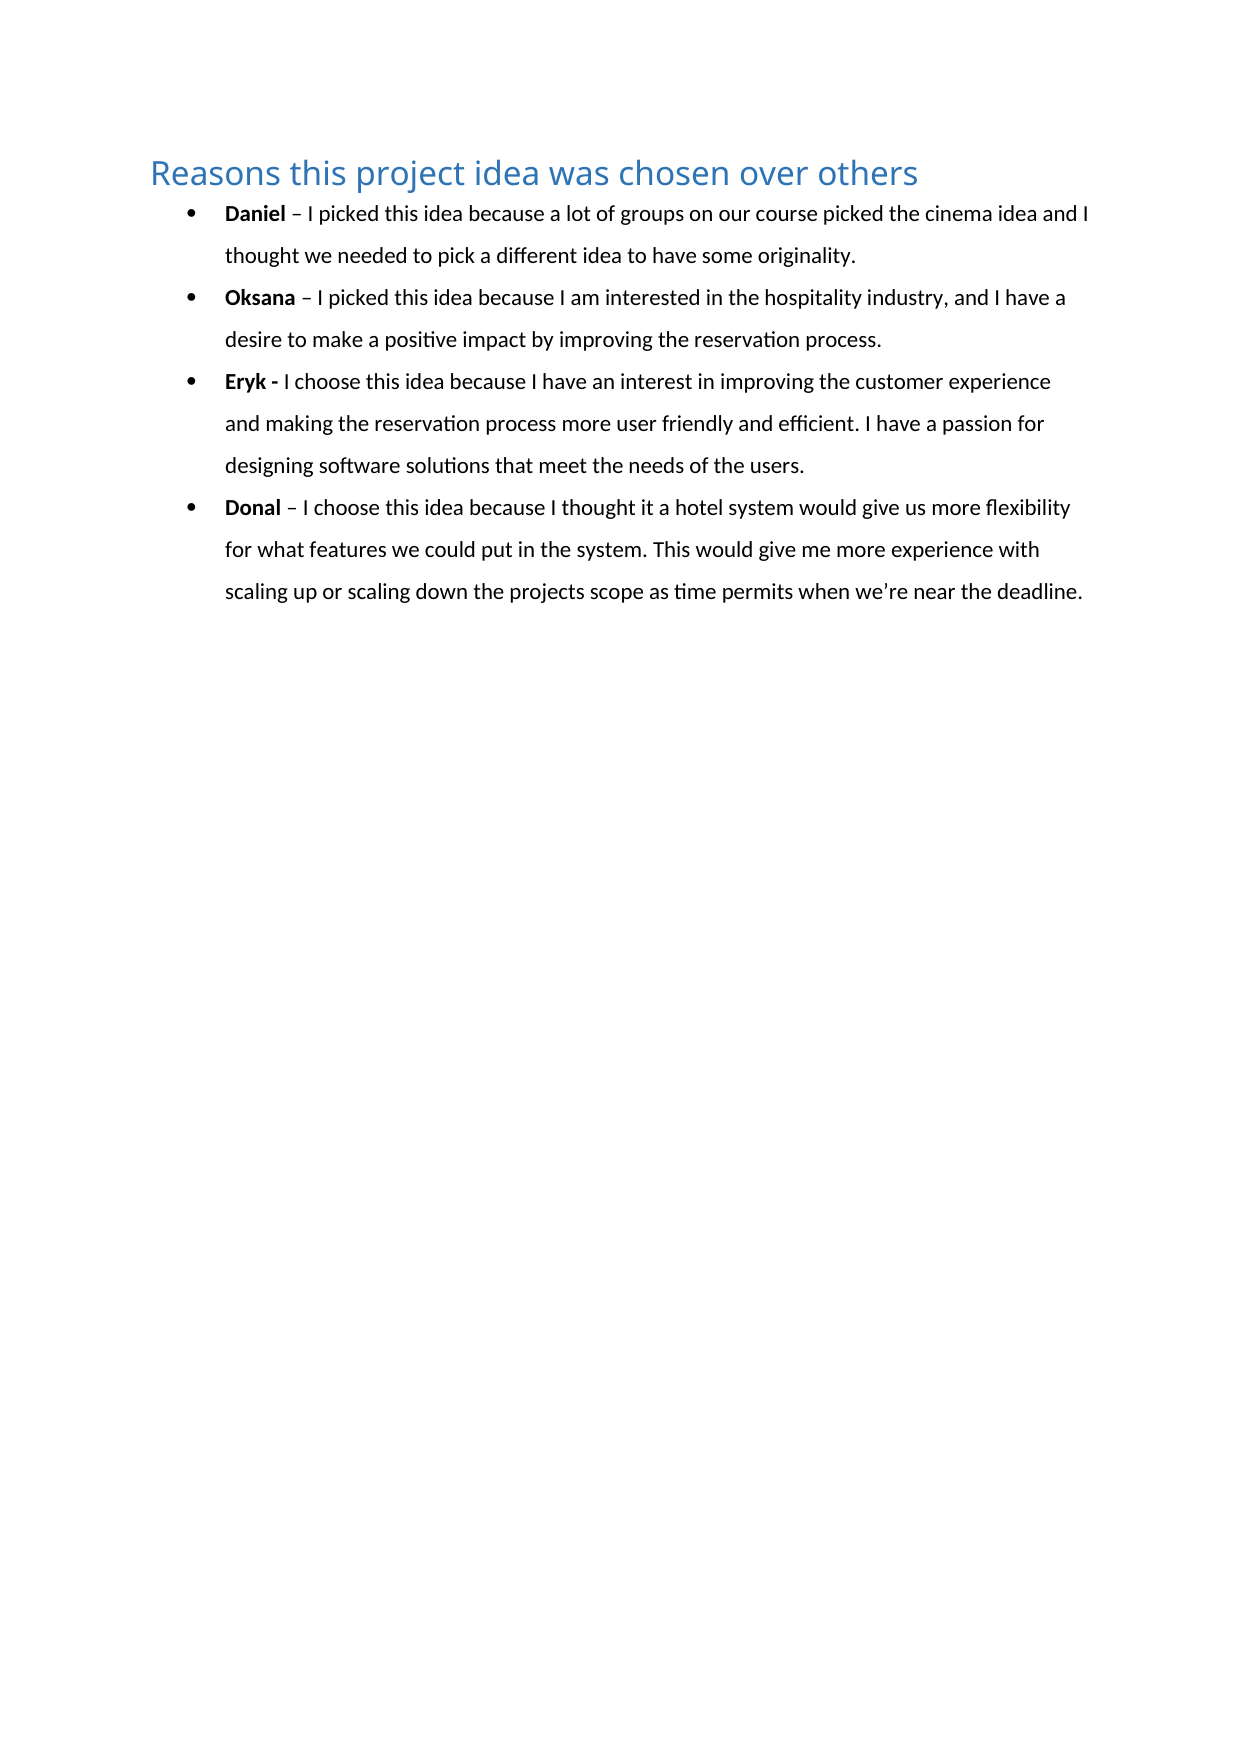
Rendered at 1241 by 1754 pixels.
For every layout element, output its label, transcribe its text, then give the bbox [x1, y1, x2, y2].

list Oksana – I picked this idea because I am interested in the hospitality industry, and I have a desire to make a positive impact by improving the reservation process. [187, 283, 1090, 353]
list Daniel – I picked this idea because a lot of groups on our course picked the cinema idea and I thought we needed to pick a different idea to have some originality. [187, 199, 1090, 269]
list Donal – I choose this idea because I thought it a hotel system would give us more flexibility for what features we could put in the system. This would give me more experience with scaling up or scaling down the projects scope as time permits when we’re near the deadline. [187, 493, 1090, 605]
subtitle Reasons this project idea was chosen over others [150, 150, 1090, 195]
list Eryk - I choose this idea because I have an interest in improving the customer experience and making the reservation process more user friendly and efficient. I have a passion for designing software solutions that meet the needs of the users. [187, 367, 1090, 479]
